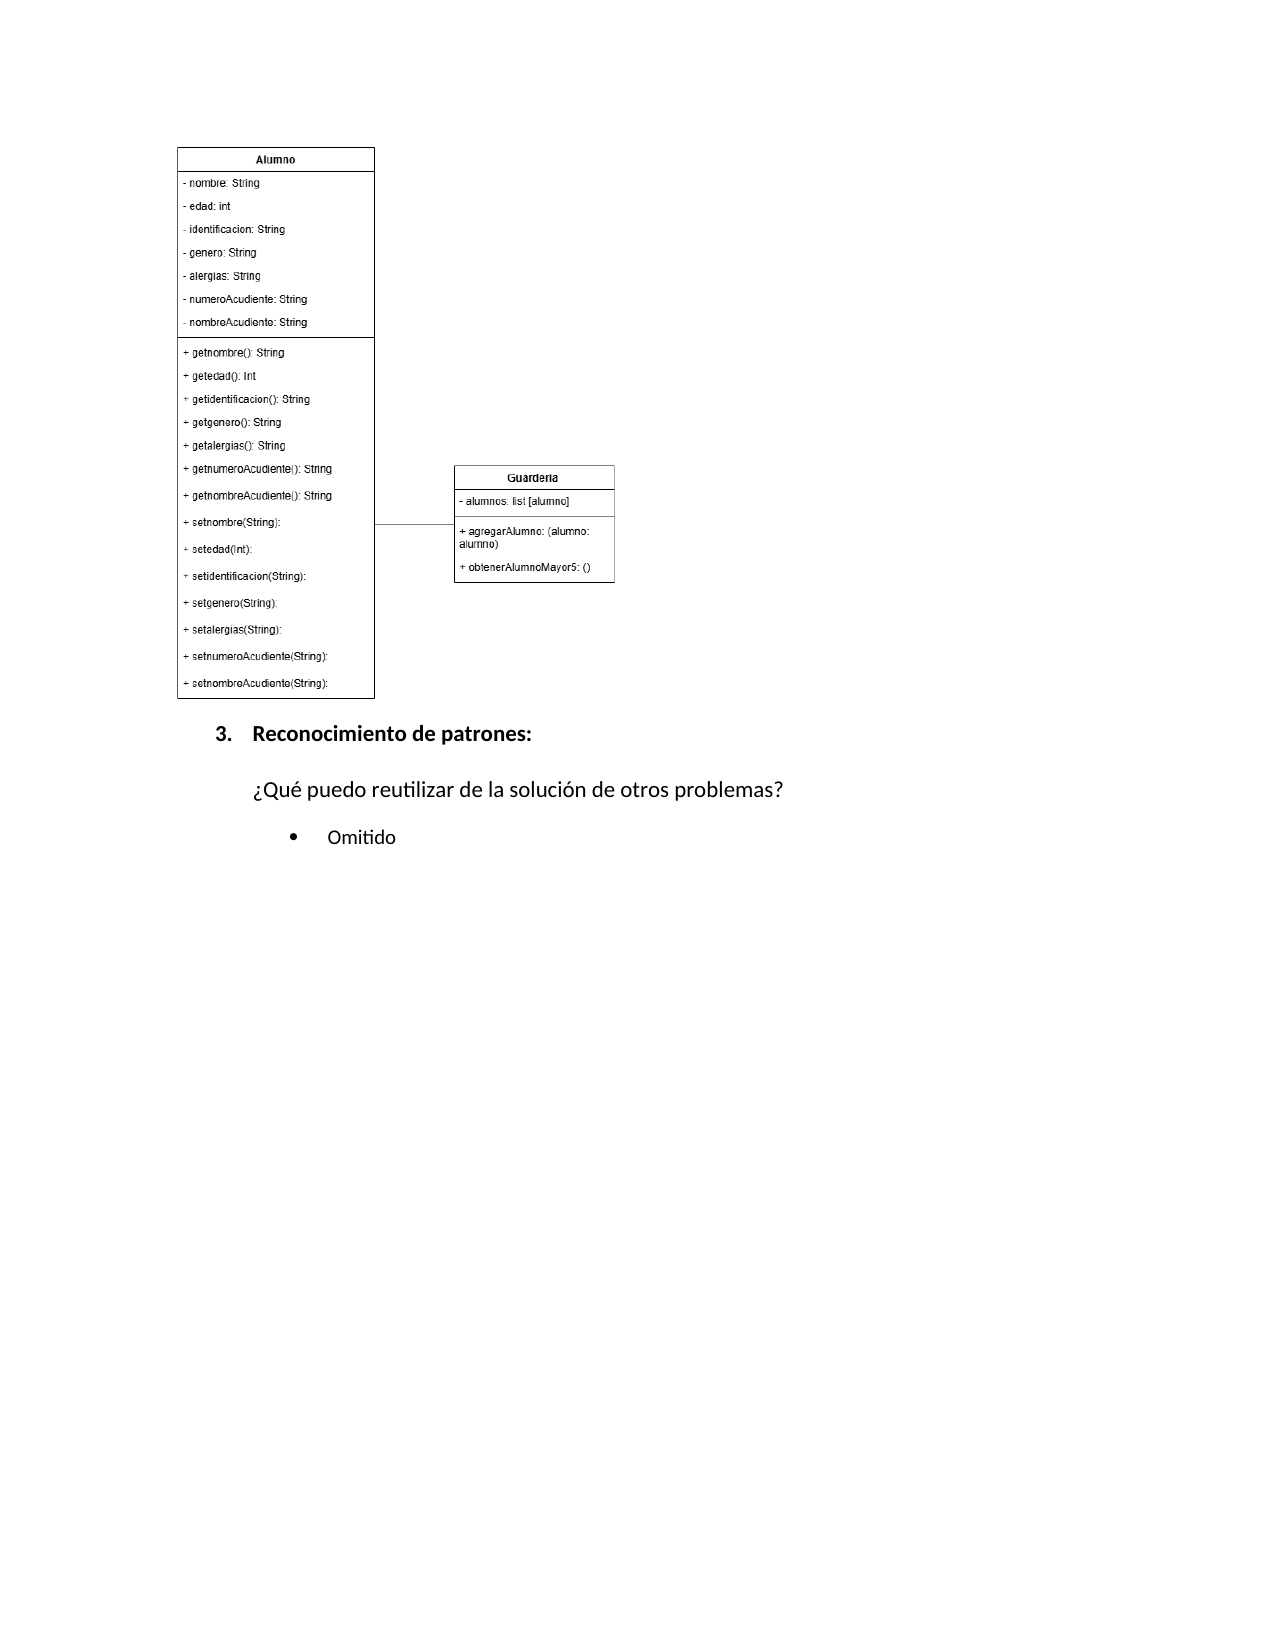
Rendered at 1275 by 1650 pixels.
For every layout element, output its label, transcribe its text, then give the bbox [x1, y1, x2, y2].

list Reconocimiento de patrones: [215, 719, 1098, 747]
text ¿Qué puedo reutilizar de la solución de otros problemas? [252, 775, 1098, 803]
picture [177, 147, 615, 701]
list Omitido [290, 824, 1098, 849]
